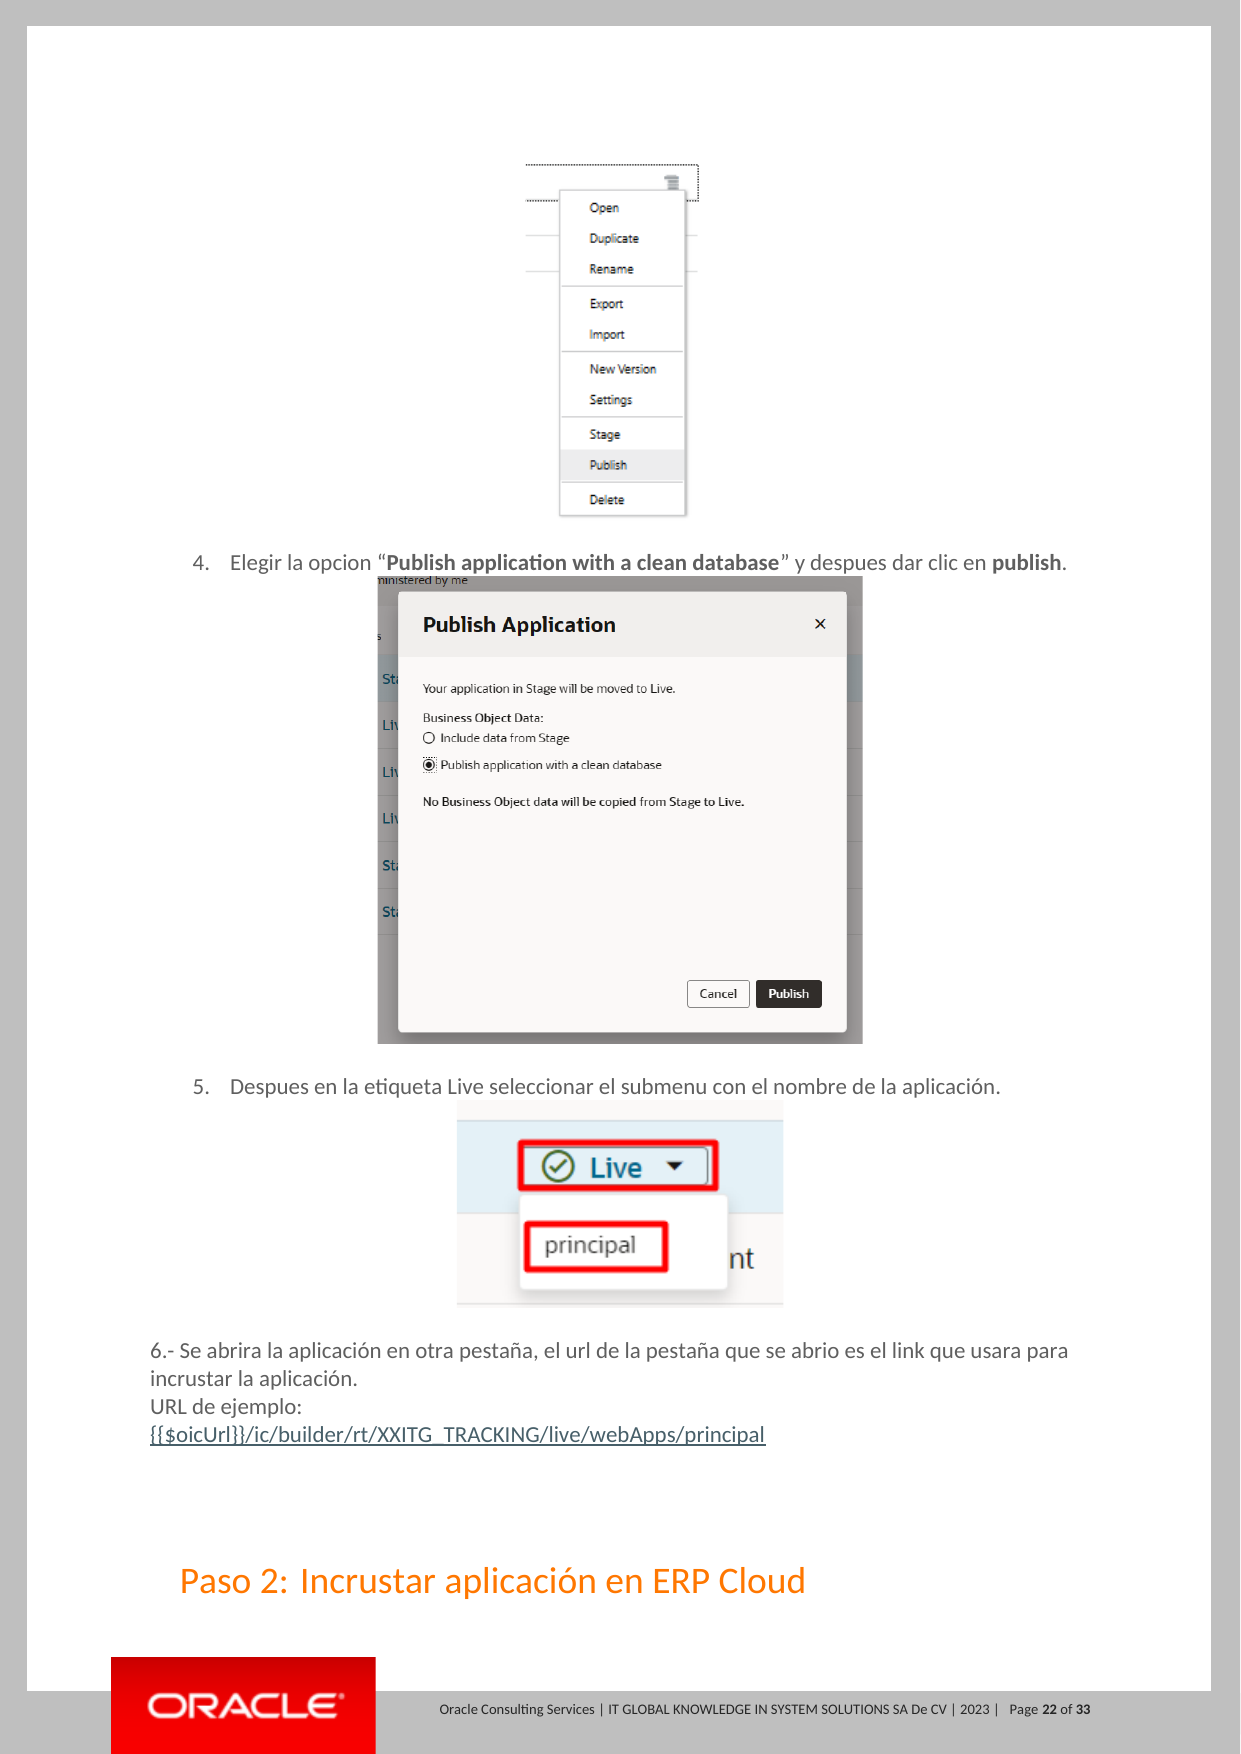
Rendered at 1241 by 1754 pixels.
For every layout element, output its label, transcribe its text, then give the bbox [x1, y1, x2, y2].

list Despues en la etiqueta Live seleccionar el submenu con el nombre de la aplicación. [192, 1072, 1090, 1100]
picture [377, 576, 863, 1044]
text 6.- Se abrira la aplicación en otra pestaña, el url de la pestaña que se abrio es el link que usara para incrustar la aplicación. [150, 1336, 1090, 1392]
picture [111, 1657, 376, 1754]
subtitle Incrustar aplicación en ERP Cloud [179, 1557, 1090, 1603]
picture [456, 1100, 784, 1308]
text {{$oicUrl}}/ic/builder/rt/XXITG_TRACKING/live/webApps/principal [150, 1420, 1090, 1448]
picture [525, 150, 715, 549]
text URL de ejemplo: [150, 1392, 1090, 1420]
list Elegir la opcion “Publish application with a clean database” y despues dar clic en publish. [192, 548, 1090, 577]
